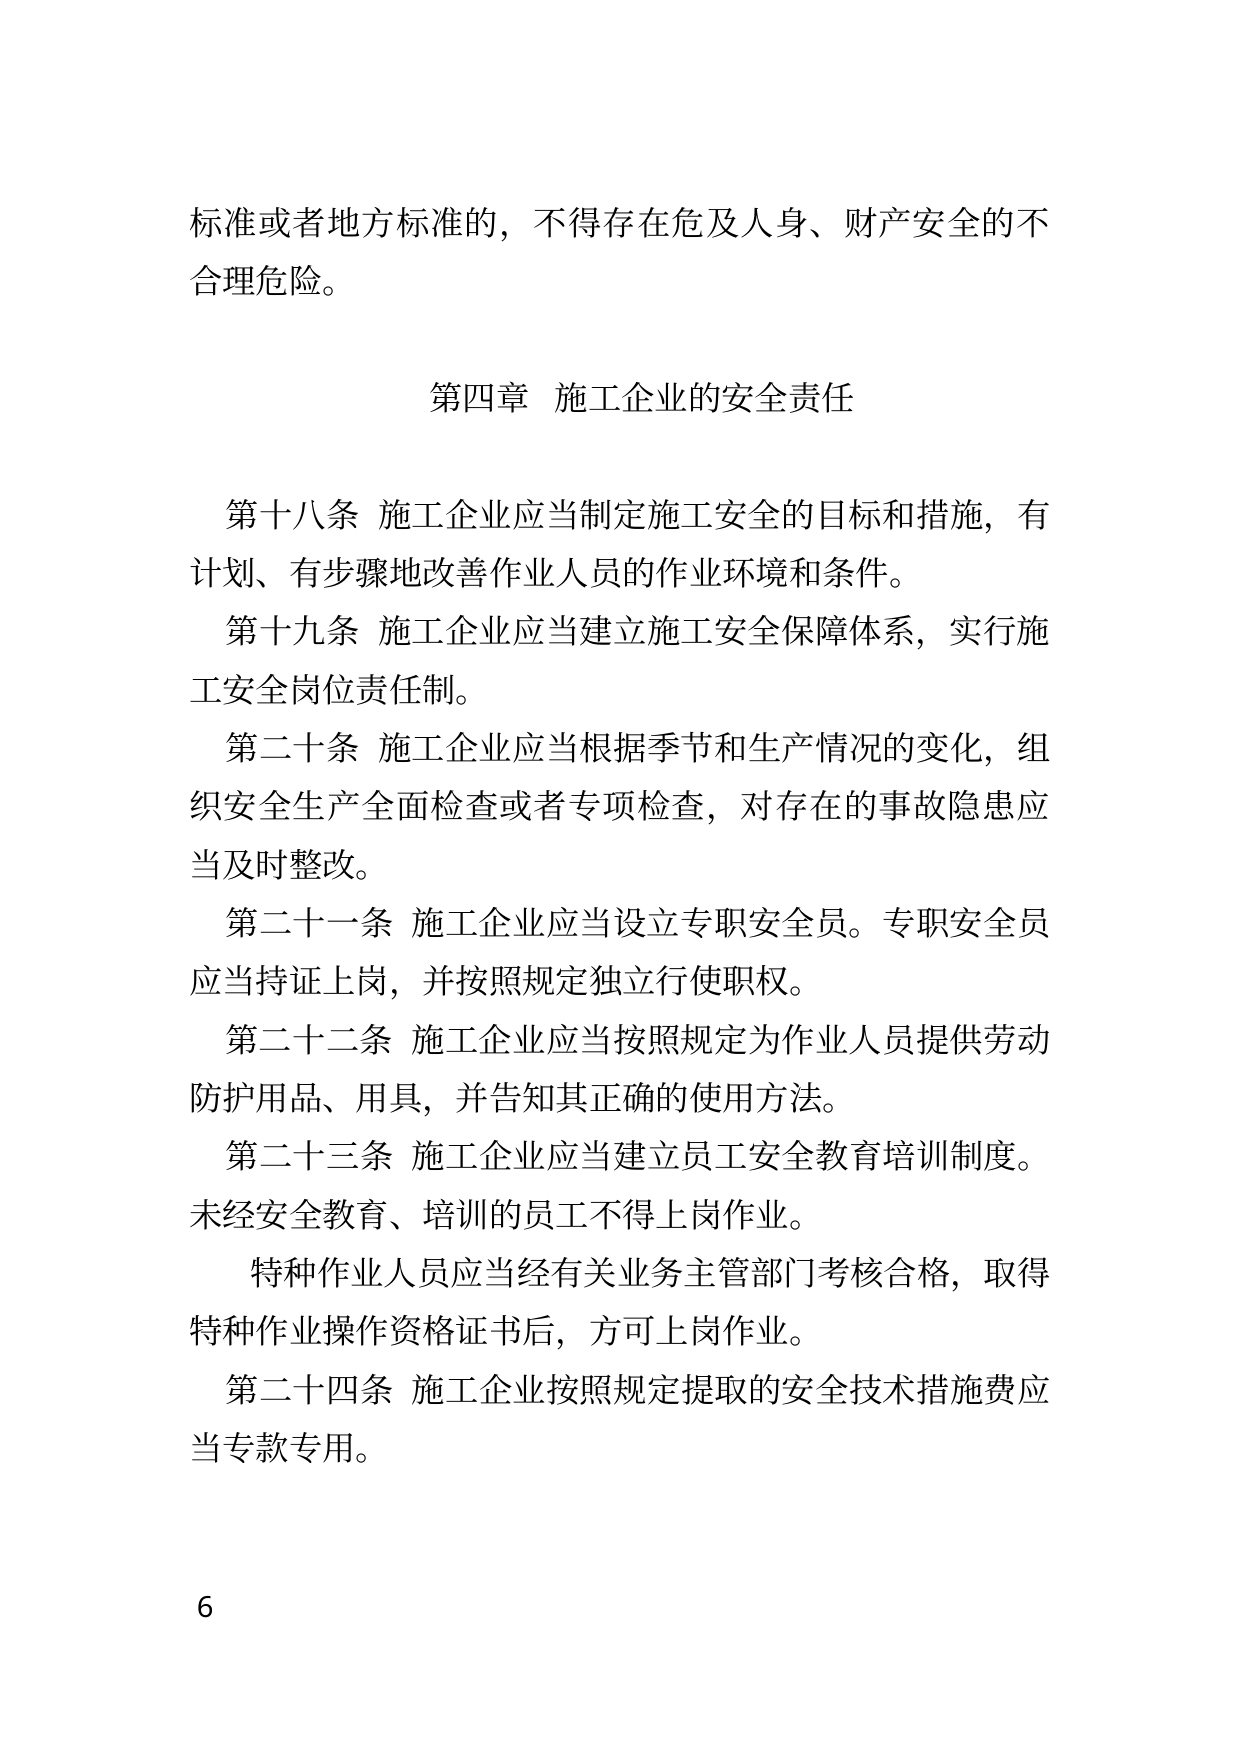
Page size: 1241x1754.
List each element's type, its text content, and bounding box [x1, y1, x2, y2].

text 第十八条 施工企业应当制定施工安全的目标和措施，有计划、有步骤地改善作业人员的作业环境和条件。 [189, 481, 1051, 597]
text 第二十四条 施工企业按照规定提取的安全技术措施费应当专款专用。 [189, 1356, 1051, 1472]
text 第二十二条 施工企业应当按照规定为作业人员提供劳动防护用品、用具，并告知其正确的使用方法。 [189, 1006, 1051, 1122]
text 第二十条 施工企业应当根据季节和生产情况的变化，组织安全生产全面检查或者专项检查，对存在的事故隐患应当及时整改。 [189, 714, 1051, 889]
text 第四章 施工企业的安全责任 [189, 364, 1051, 422]
text 特种作业人员应当经有关业务主管部门考核合格，取得特种作业操作资格证书后，方可上岗作业。 [189, 1239, 1051, 1356]
text 第二十一条 施工企业应当设立专职安全员。专职安全员应当持证上岗，并按照规定独立行使职权。 [189, 889, 1051, 1006]
text 第二十三条 施工企业应当建立员工安全教育培训制度。未经安全教育、培训的员工不得上岗作业。 [189, 1122, 1051, 1239]
text 第十九条 施工企业应当建立施工安全保障体系，实行施工安全岗位责任制。 [189, 597, 1051, 714]
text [189, 189, 1051, 306]
